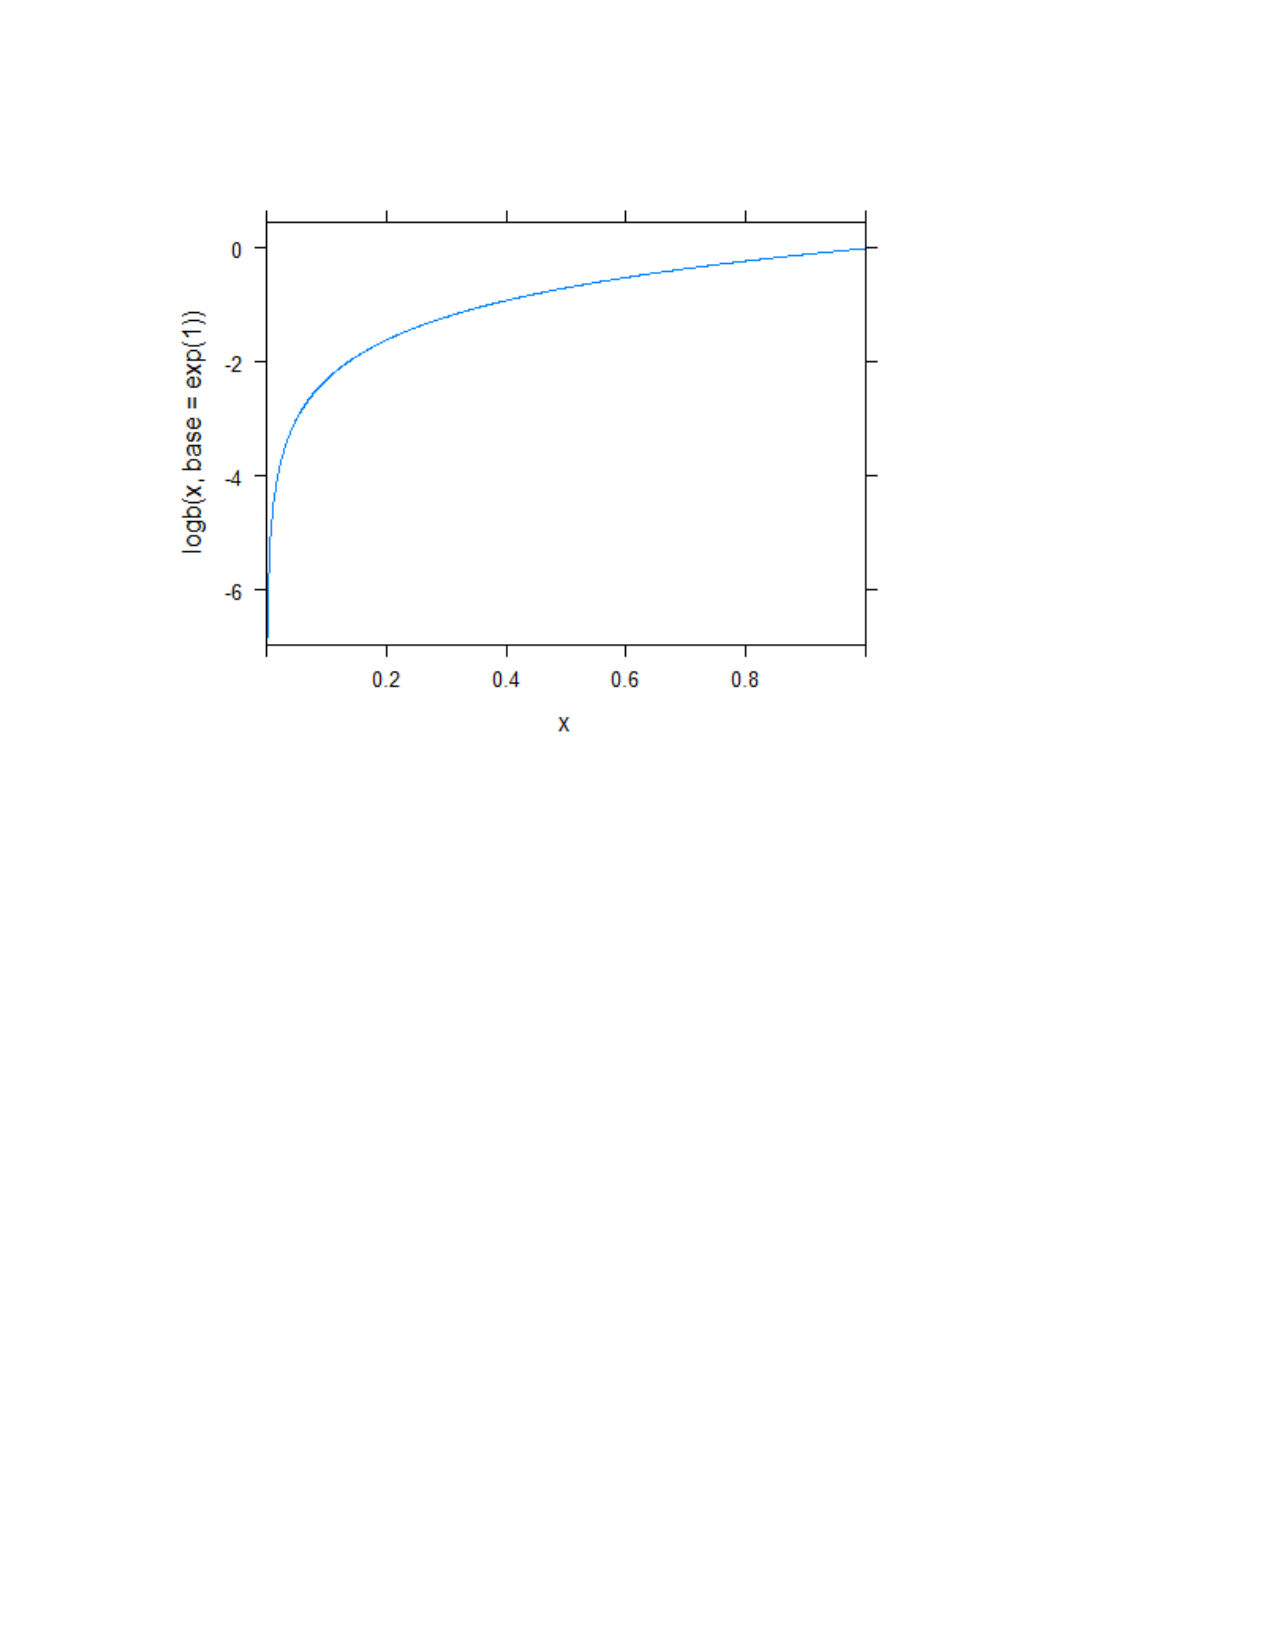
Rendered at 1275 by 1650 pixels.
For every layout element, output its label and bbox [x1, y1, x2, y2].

picture [168, 150, 927, 757]
